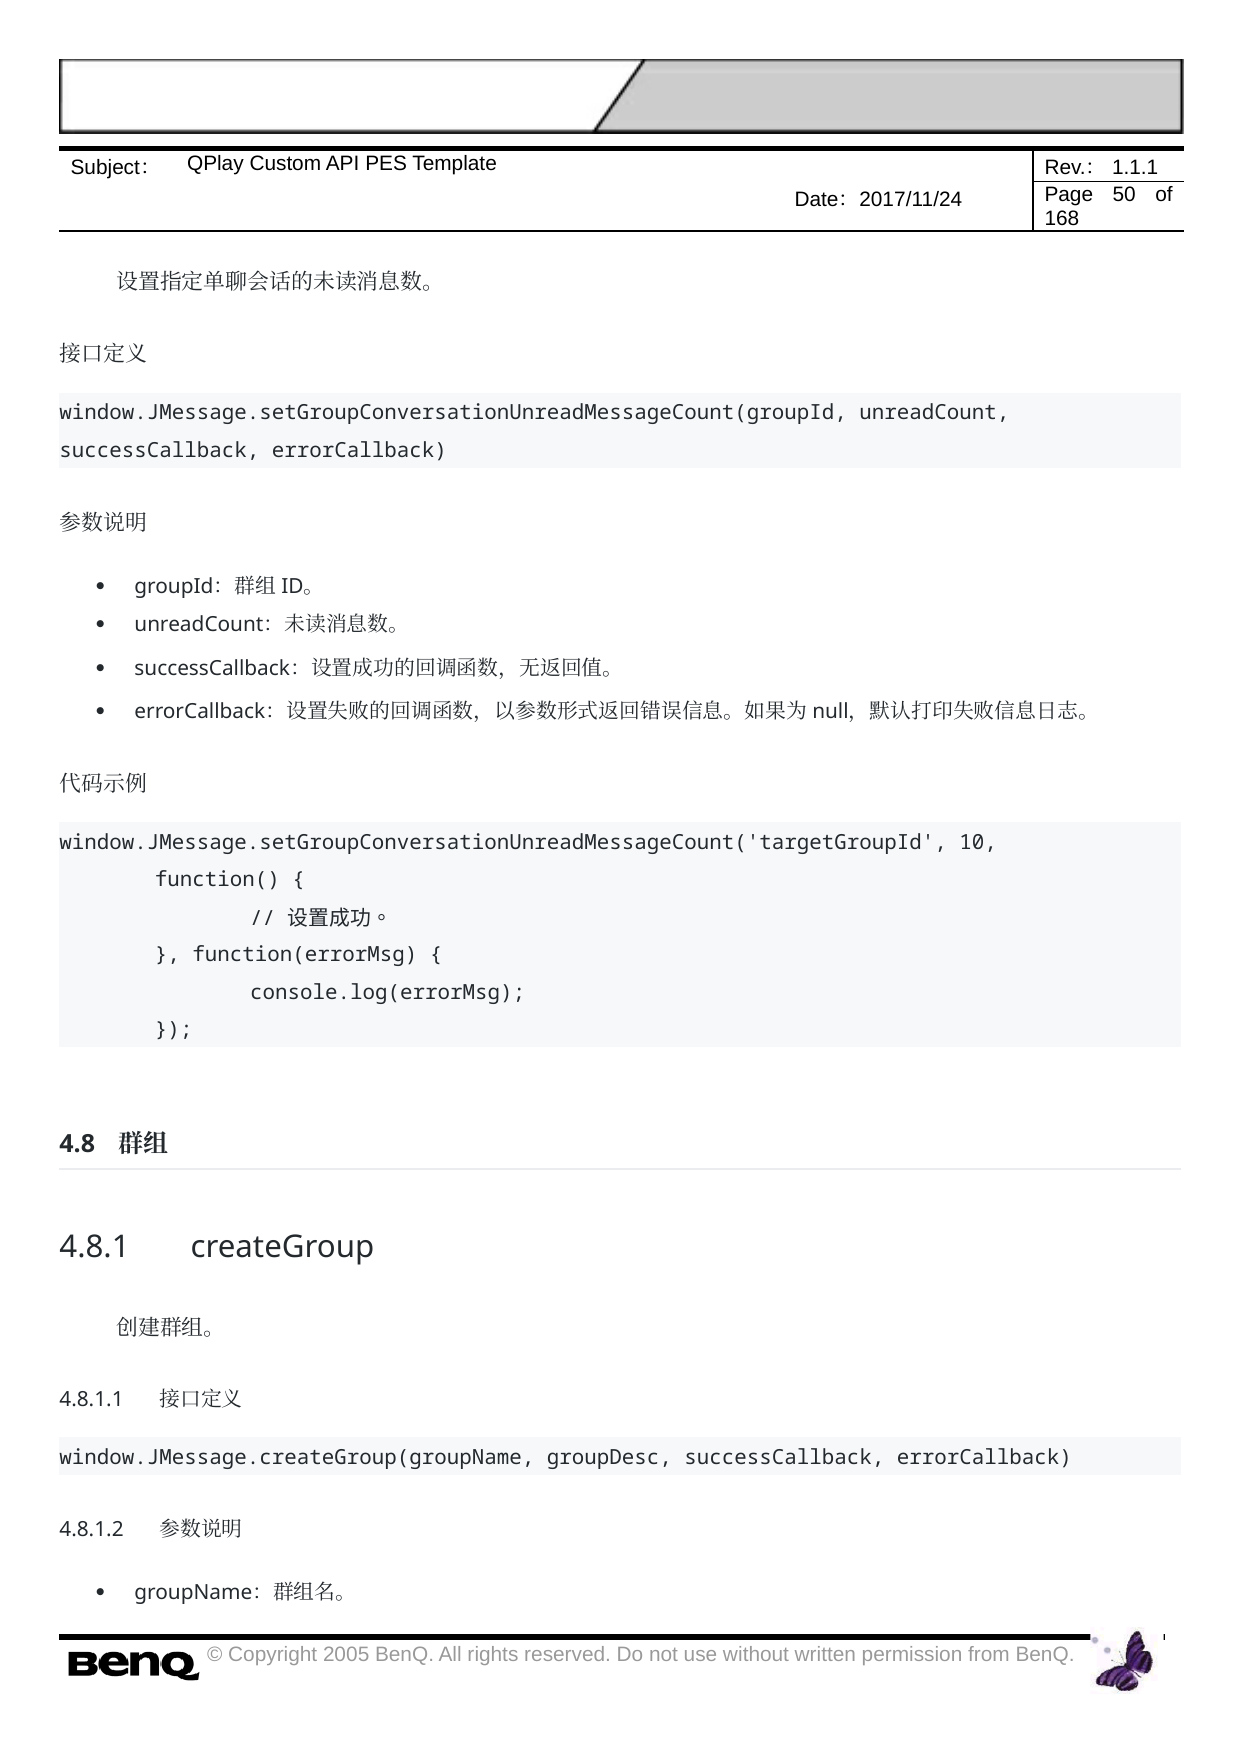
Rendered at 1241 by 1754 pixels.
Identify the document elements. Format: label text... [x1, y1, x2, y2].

subtitle 参数说明 [59, 1512, 1181, 1543]
subtitle 代码示例 [59, 766, 1181, 797]
text window.JMessage.createGroup(groupName, groupDesc, successCallback, errorCallback) [59, 1437, 1181, 1475]
text 创建群组。 [72, 1307, 1181, 1345]
subtitle 接口定义 [59, 1382, 1181, 1412]
text }); [59, 1010, 1181, 1047]
list groupId：群组 ID。 [97, 566, 1181, 603]
text window.JMessage.setGroupConversationUnreadMessageCount(groupId, unreadCount, successCallback, errorCallback) [59, 393, 1181, 468]
subtitle 接口定义 [59, 336, 1181, 368]
list successCallback：设置成功的回调函数，无返回值。 [97, 647, 1181, 685]
subtitle createGroup [59, 1207, 1181, 1282]
text }, function(errorMsg) { [59, 935, 1181, 972]
list unreadCount：未读消息数。 [97, 603, 1181, 641]
list groupName：群组名。 [97, 1572, 1181, 1609]
list errorCallback：设置失败的回调函数，以参数形式返回错误信息。如果为 null，默认打印失败信息日志。 [97, 691, 1181, 728]
text window.JMessage.setGroupConversationUnreadMessageCount('targetGroupId', 10, [59, 822, 1181, 860]
subtitle 群组 [59, 1122, 1181, 1168]
text console.log(errorMsg); [59, 972, 1181, 1010]
picture [59, 59, 1184, 134]
text // 设置成功。 [59, 897, 1181, 935]
subtitle 参数说明 [59, 505, 1181, 537]
text function() { [59, 860, 1181, 897]
text 设置指定单聊会话的未读消息数。 [72, 261, 1181, 299]
